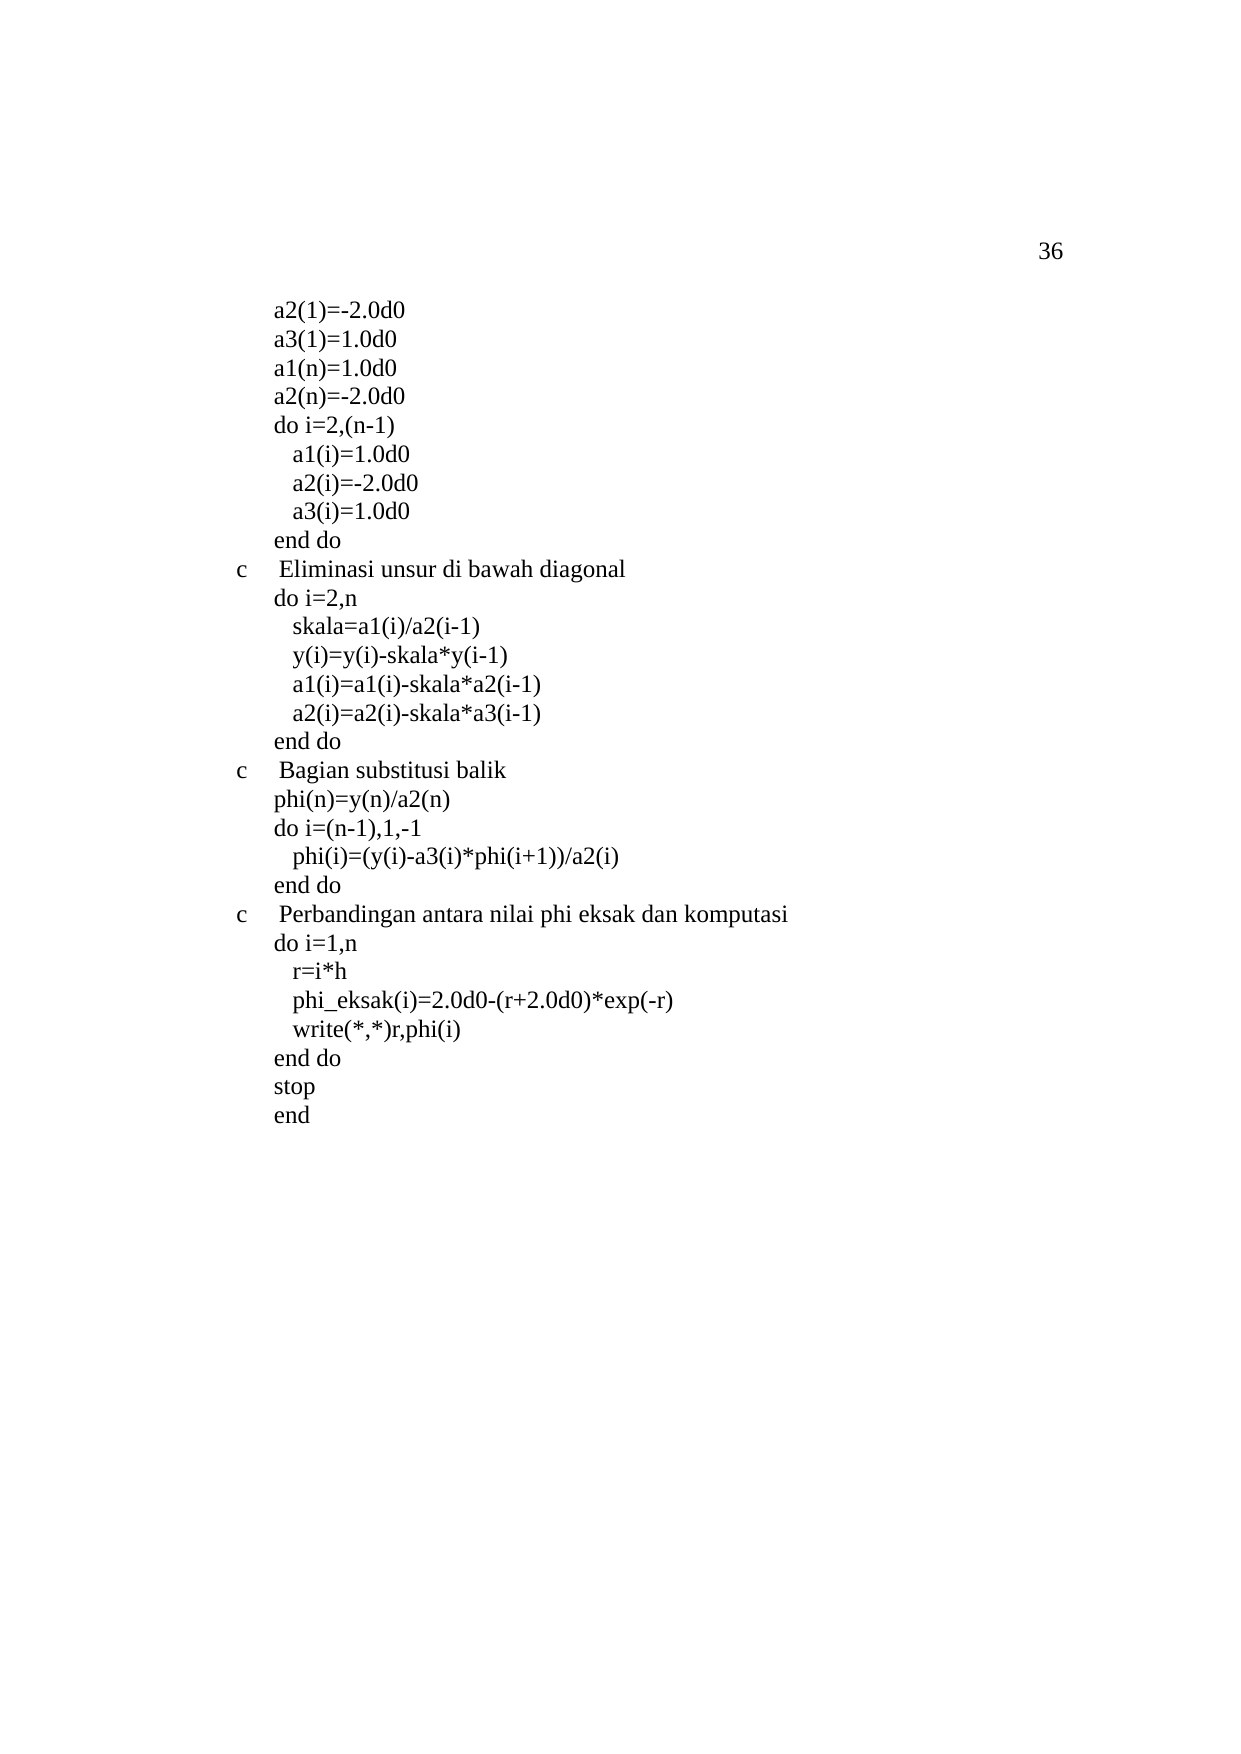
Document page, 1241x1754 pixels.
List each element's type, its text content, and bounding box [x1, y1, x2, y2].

text do i=2,n [236, 583, 1063, 611]
text phi_eksak(i)=2.0d0-(r+2.0d0)*exp(-r) [236, 985, 1063, 1014]
text stop [236, 1071, 1063, 1100]
text do i=(n-1),1,-1 [236, 813, 1063, 841]
text end [236, 1100, 1063, 1129]
text do i=2,(n-1) [236, 410, 1063, 439]
text skala=a1(i)/a2(i-1) [236, 611, 1063, 640]
text write(*,*)r,phi(i) [236, 1014, 1063, 1043]
text r=i*h [236, 956, 1063, 985]
text a3(i)=1.0d0 [236, 496, 1063, 525]
text phi(n)=y(n)/a2(n) [236, 784, 1063, 813]
text c Perbandingan antara nilai phi eksak dan komputasi [236, 899, 1063, 928]
text a2(n)=-2.0d0 [236, 381, 1063, 410]
text a1(i)=a1(i)-skala*a2(i-1) [236, 669, 1063, 698]
text end do [236, 525, 1063, 554]
text end do [236, 726, 1063, 755]
text end do [236, 1043, 1063, 1071]
text y(i)=y(i)-skala*y(i-1) [236, 640, 1063, 669]
text a2(i)=a2(i)-skala*a3(i-1) [236, 698, 1063, 726]
text c Eliminasi unsur di bawah diagonal [236, 554, 1063, 583]
text do i=1,n [236, 928, 1063, 956]
text a2(i)=-2.0d0 [236, 468, 1063, 496]
text phi(i)=(y(i)-a3(i)*phi(i+1))/a2(i) [236, 841, 1063, 870]
text a1(n)=1.0d0 [236, 353, 1063, 381]
text end do [236, 870, 1063, 899]
text c Bagian substitusi balik [236, 755, 1063, 784]
text a2(1)=-2.0d0 [236, 295, 1063, 324]
text a1(i)=1.0d0 [236, 439, 1063, 468]
text a3(1)=1.0d0 [236, 324, 1063, 353]
